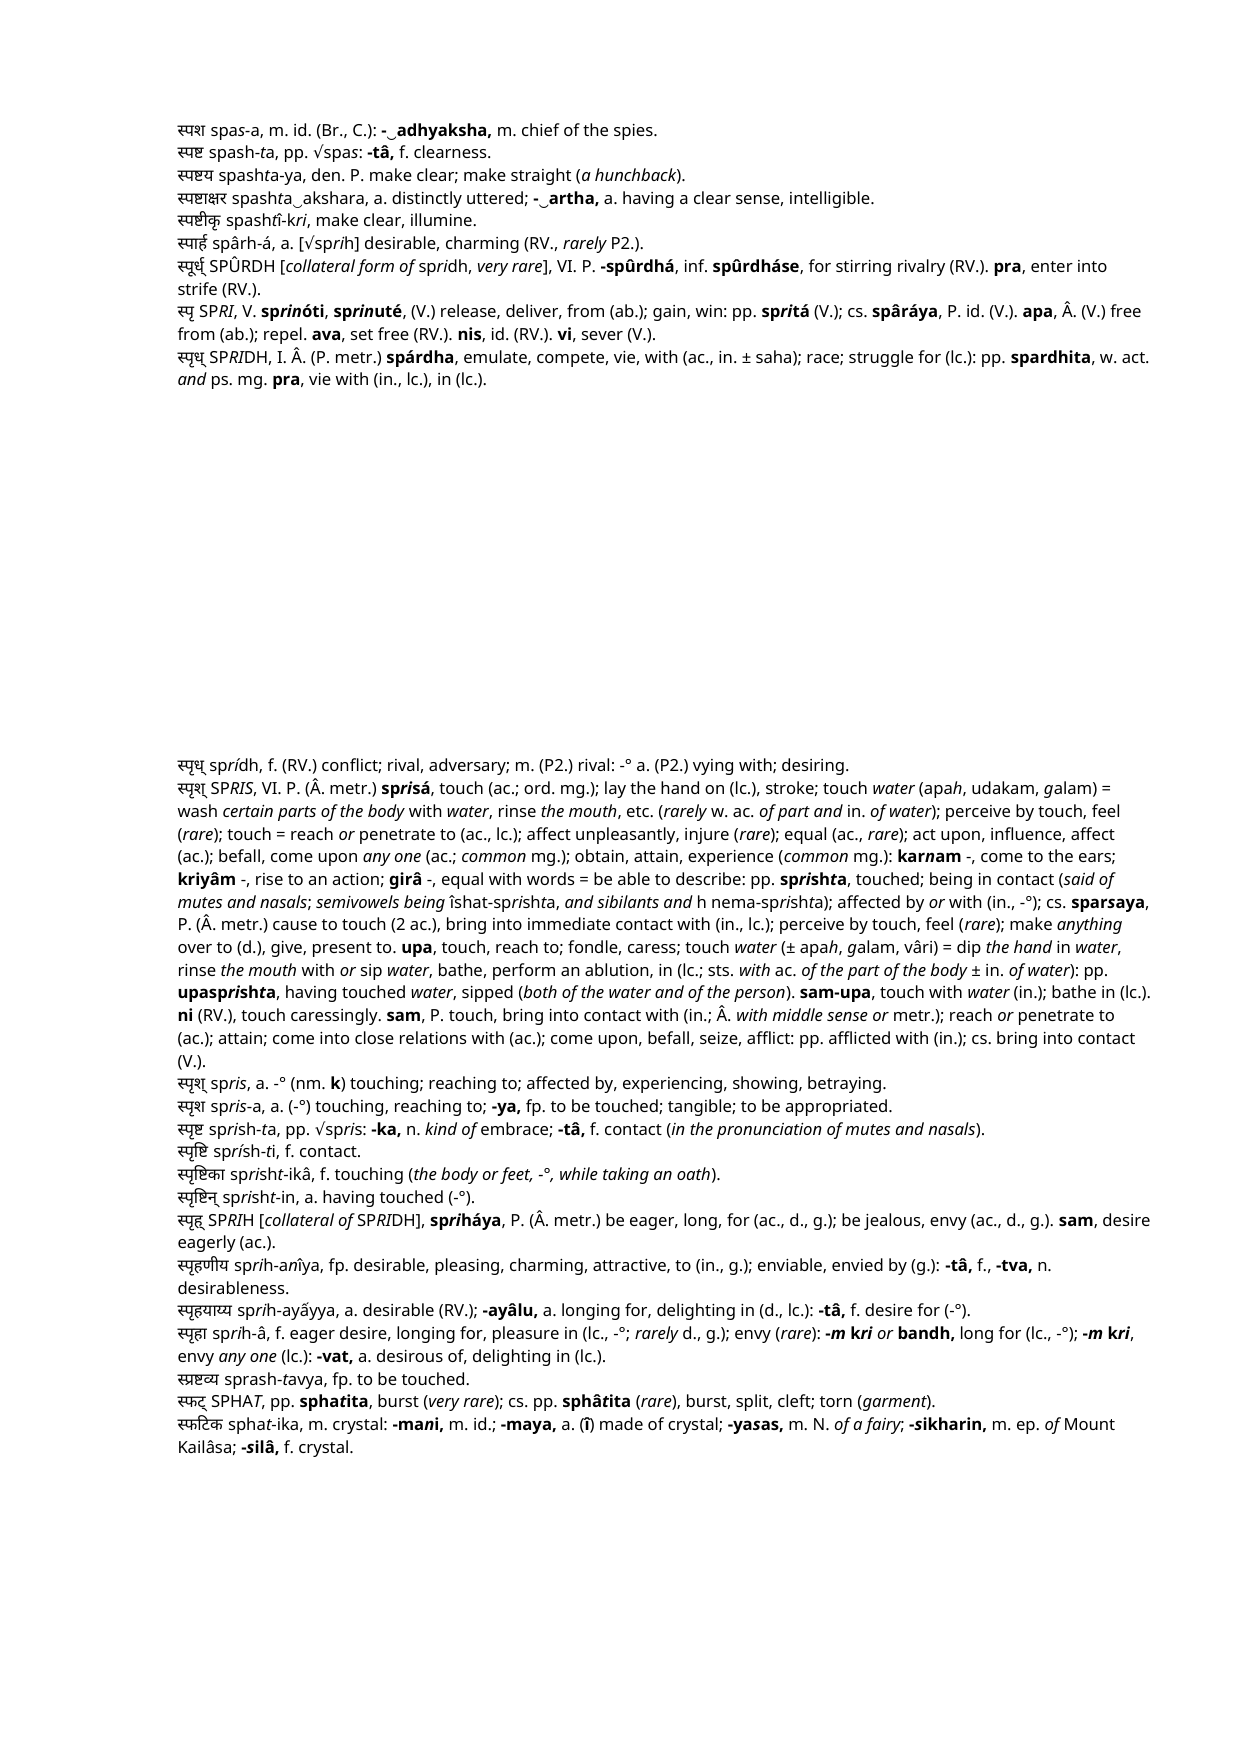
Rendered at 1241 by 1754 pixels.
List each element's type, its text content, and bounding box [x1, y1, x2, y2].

text स्पश spas-a, m. id. (Br., C.): -‿adhyaksha, m. chief of the spies. स्पष्ट spash-ta, pp. √spas: -tâ, f. clearness. स्पष्टय spashta-ya, den. P. make clear; make straight (a hunchback). स्पष्टाक्षर spashta‿akshara, a. distinctly uttered; -‿artha, a. having a clear sense, intelligible. स्पष्टीकृ spashtî-kri, make clear, illumine. [177, 118, 1152, 232]
text स्पूर्ध् SPÛRDH [collateral form of spridh, very rare], VI. P. -spûrdhá, inf. spûrdháse, for stirring rivalry (RV.). pra, enter into strife (RV.). [177, 254, 1152, 300]
text स्पृ SPRI, V. sprinóti, sprinuté, (V.) release, deliver, from (ab.); gain, win: pp. spritá (V.); cs. spâráya, P. id. (V.). apa, Â. (V.) free from (ab.); repel. ava, set free (RV.). nis, id. (RV.). vi, sever (V.). [177, 300, 1152, 345]
text स्पृध् sprídh, f. (RV.) conflict; rival, adversary; m. (P2.) rival: -° a. (P2.) vying with; desiring. [177, 754, 1152, 777]
text स्पृध् SPRIDH, I. Â. (P. metr.) spárdha, emulate, compete, vie, with (ac., in. ± saha); race; struggle for (lc.): pp. spardhita, w. act. and ps. mg. pra, vie with (in., lc.), in (lc.). [177, 345, 1152, 391]
text स्पार्ह spârh-á, a. [√sprih] desirable, charming (RV., rarely P2.). [177, 232, 1152, 254]
text स्पृश spris-a, a. (-°) touching, reaching to; -ya, fp. to be touched; tangible; to be appropriated. स्पृष्ट sprish-ta, pp. √spris: -ka, n. kind of embrace; -tâ, f. contact (in the pronunciation of mutes and nasals). स्पृष्टि sprísh-ti, f. contact. स्पृष्टिका sprisht-ikâ, f. touching (the body or feet, -°, while taking an oath). स्पृष्टिन् sprisht-in, a. having touched (-°). [177, 1094, 1152, 1208]
text स्फट् SPHAT, pp. sphatita, burst (very rare); cs. pp. sphâtita (rare), burst, split, cleft; torn (garment). स्फटिक sphat-ika, m. crystal: -mani, m. id.; -maya, a. (î) made of crystal; -yasas, m. N. of a fairy; -sikharin, m. ep. of Mount Kailâsa; -silâ, f. crystal. [177, 1390, 1152, 1458]
text स्पृश् SPRIS, VI. P. (Â. metr.) sprisá, touch (ac.; ord. mg.); lay the hand on (lc.), stroke; touch water (apah, udakam, galam) = wash certain parts of the body with water, rinse the mouth, etc. (rarely w. ac. of part and in. of water); perceive by touch, feel (rare); touch = reach or penetrate to (ac., lc.); affect unpleasantly, injure (rare); equal (ac., rare); act upon, influence, affect (ac.); befall, come upon any one (ac.; common mg.); obtain, attain, experience (common mg.): karnam -, come to the ears; kriyâm -, rise to an action; girâ -, equal with words = be able to describe: pp. sprishta, touched; being in contact (said of mutes and nasals; semivowels being îshat-sprishta, and sibilants and h nema-sprishta); affected by or with (in., -°); cs. sparsaya, P. (Â. metr.) cause to touch (2 ac.), bring into immediate contact with (in., lc.); perceive by touch, feel (rare); make anything over to (d.), give, present to. upa, touch, reach to; fondle, caress; touch water (± apah, galam, vâri) = dip the hand in water, rinse the mouth with or sip water, bathe, perform an ablution, in (lc.; sts. with ac. of the part of the body ± in. of water): pp. upasprishta, having touched water, sipped (both of the water and of the person). sam-upa, touch with water (in.); bathe in (lc.). ni (RV.), touch caressingly. sam, P. touch, bring into contact with (in.; Â. with middle sense or metr.); reach or penetrate to (ac.); attain; come into close relations with (ac.); come upon, befall, seize, afflict: pp. afflicted with (in.); cs. bring into contact (V.). स्पृश् spris, a. -° (nm. k) touching; reaching to; affected by, experiencing, showing, betraying. [177, 777, 1152, 1094]
text स्पृह् SPRIH [collateral of SPRIDH], spriháya, P. (Â. metr.) be eager, long, for (ac., d., g.); be jealous, envy (ac., d., g.). sam, desire eagerly (ac.). स्पृहणीय sprih-anîya, fp. desirable, pleasing, charming, attractive, to (in., g.); enviable, envied by (g.): -tâ, f., -tva, n. desirableness. स्पृहयाय्य sprih-ayấyya, a. desirable (RV.); -ayâlu, a. longing for, delighting in (d., lc.): -tâ, f. desire for (-°). स्पृहा sprih-â, f. eager desire, longing for, pleasure in (lc., -°; rarely d., g.); envy (rare): -m kri or bandh, long for (lc., -°); -m kri, envy any one (lc.): -vat, a. desirous of, delighting in (lc.). स्प्रष्टव्य sprash-tavya, fp. to be touched. [177, 1208, 1152, 1390]
